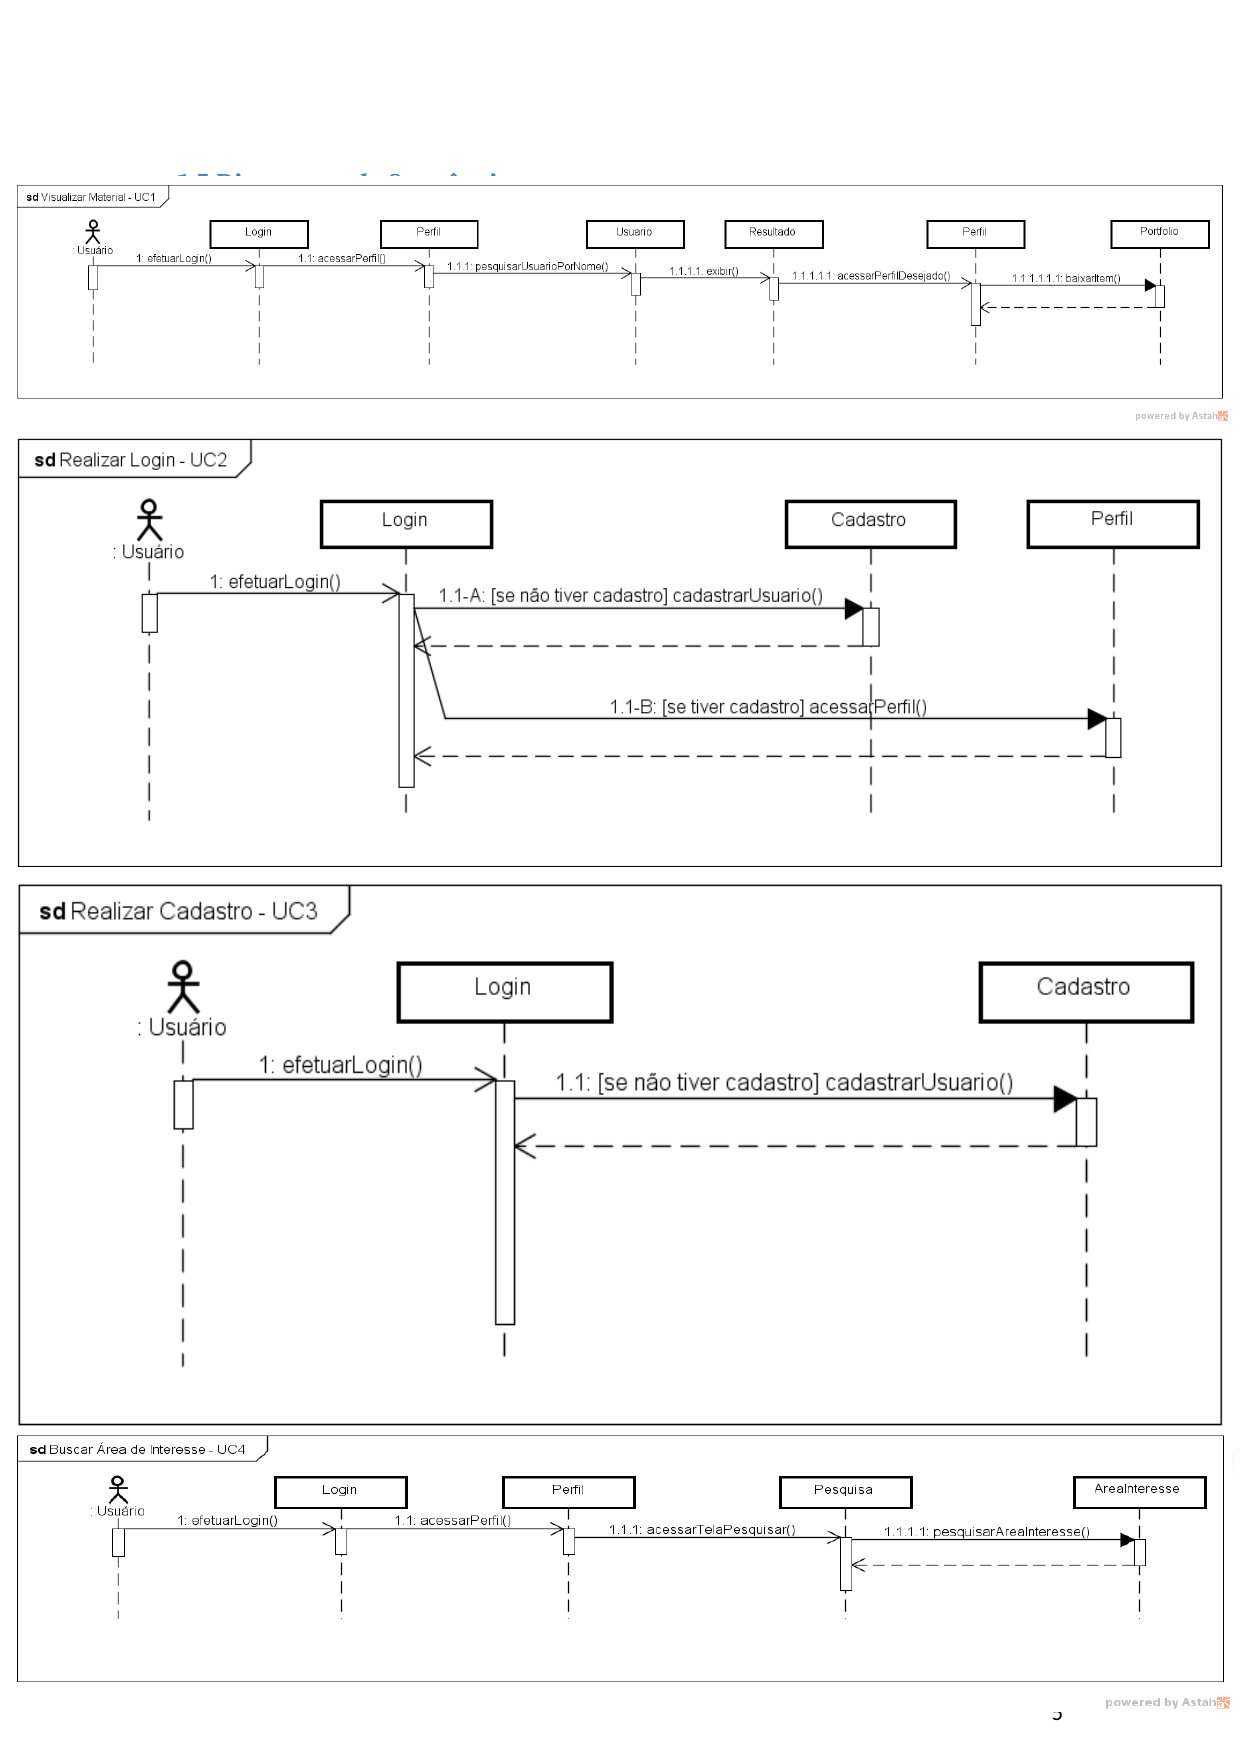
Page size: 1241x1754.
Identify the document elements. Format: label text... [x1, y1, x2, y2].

picture [0, 176, 1241, 1712]
